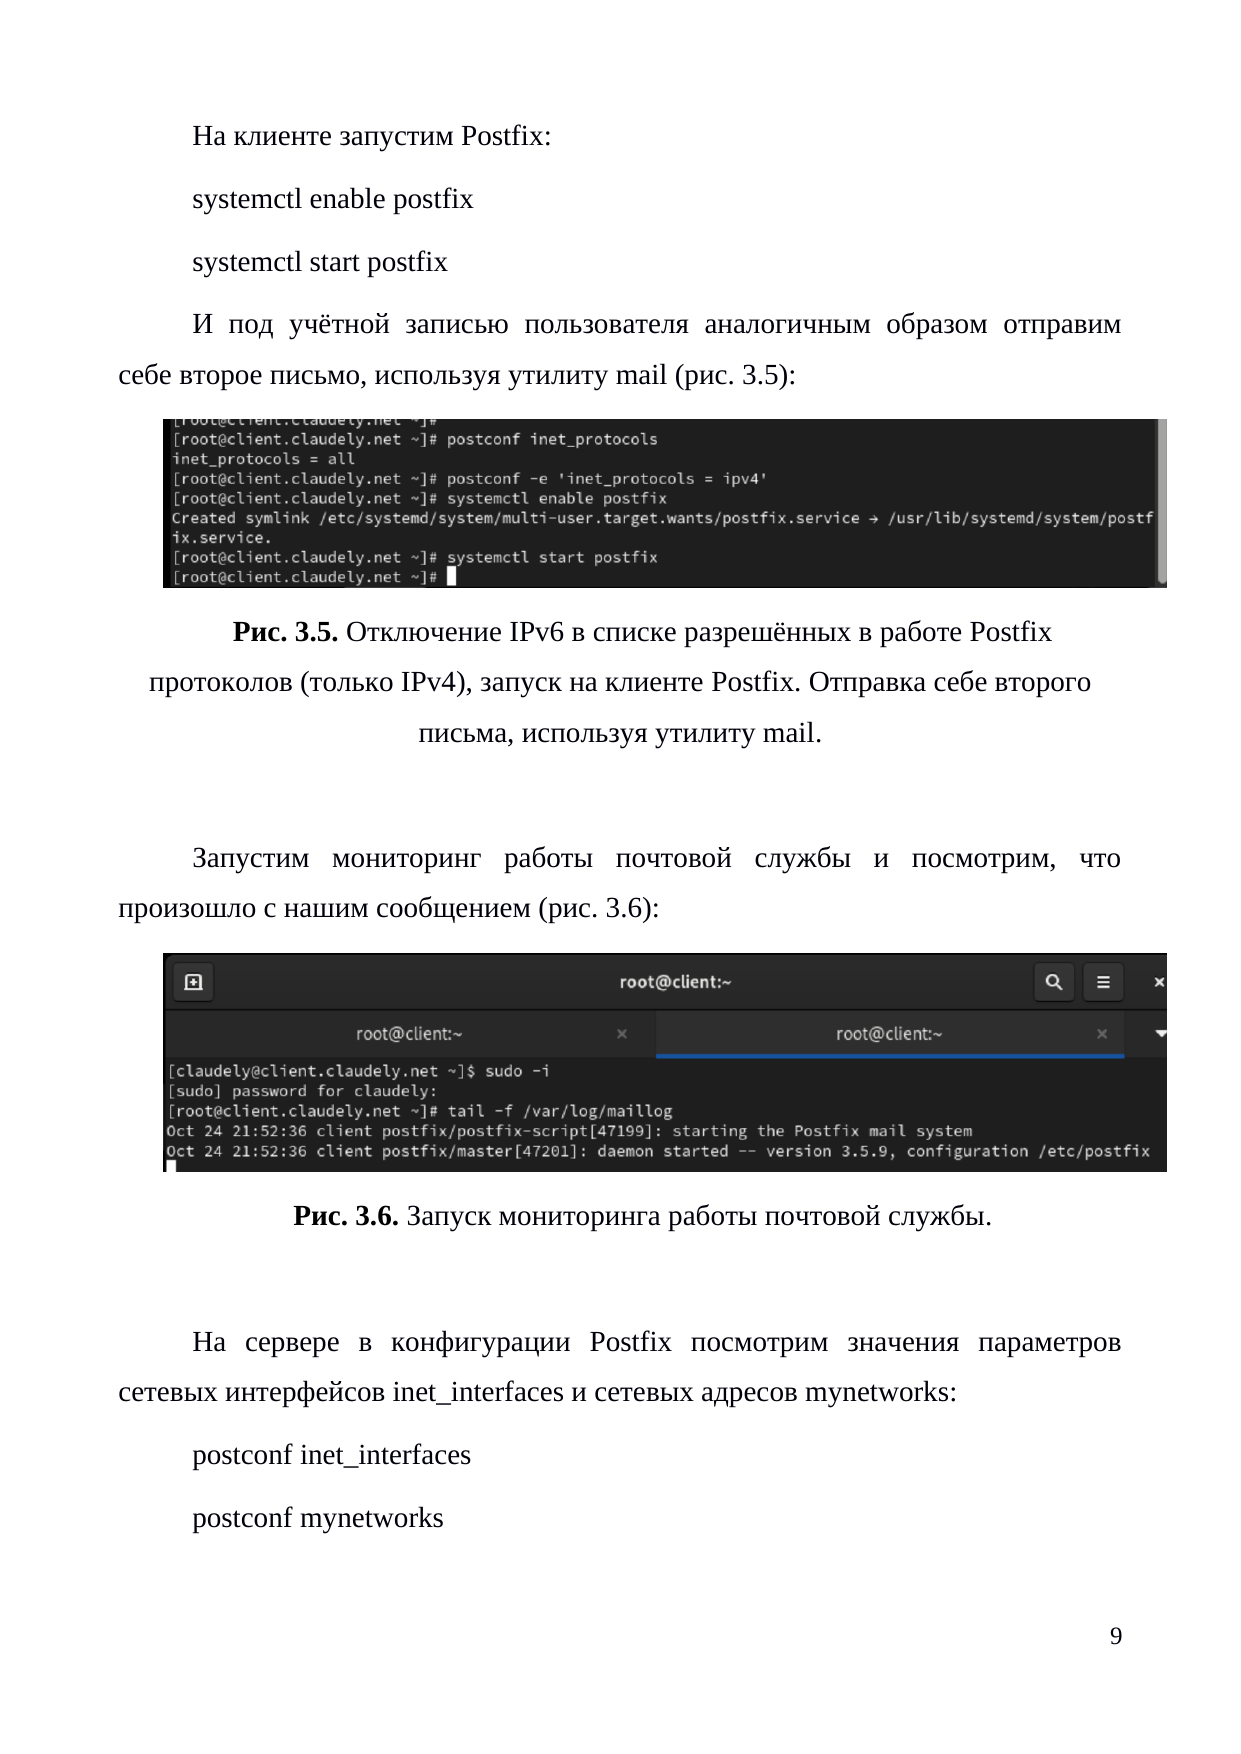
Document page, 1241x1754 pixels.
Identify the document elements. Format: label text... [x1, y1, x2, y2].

text На клиенте запустим Postfix: [118, 118, 1122, 152]
text И под учётной записью пользователя аналогичным образом отправим себе второе письмо, используя утилиту mail (рис. 3.5): [118, 307, 1122, 390]
text Запустим мониторинг работы почтовой службы и посмотрим, что произошло с нашим сообщением (рис. 3.6): [118, 840, 1122, 924]
text Рис. 3.6. Запуск мониторинга работы почтовой службы. [118, 1198, 1122, 1232]
text На сервере в конфигурации Postfix посмотрим значения параметров сетевых интерфейсов inet_interfaces и сетевых адресов mynetworks: [118, 1324, 1122, 1408]
text postconf mynetworks [118, 1500, 1122, 1533]
text postconf inet_interfaces [118, 1437, 1122, 1470]
picture [163, 953, 1167, 1172]
picture [163, 419, 1167, 588]
text systemctl start postfix [118, 244, 1122, 277]
text systemctl enable postfix [118, 181, 1122, 214]
text Рис. 3.5. Отключение IPv6 в списке разрешённых в работе Postfix протоколов (только IPv4), запуск на клиенте Postfix. Отправка себе второго письма, используя утилиту mail. [118, 614, 1122, 748]
